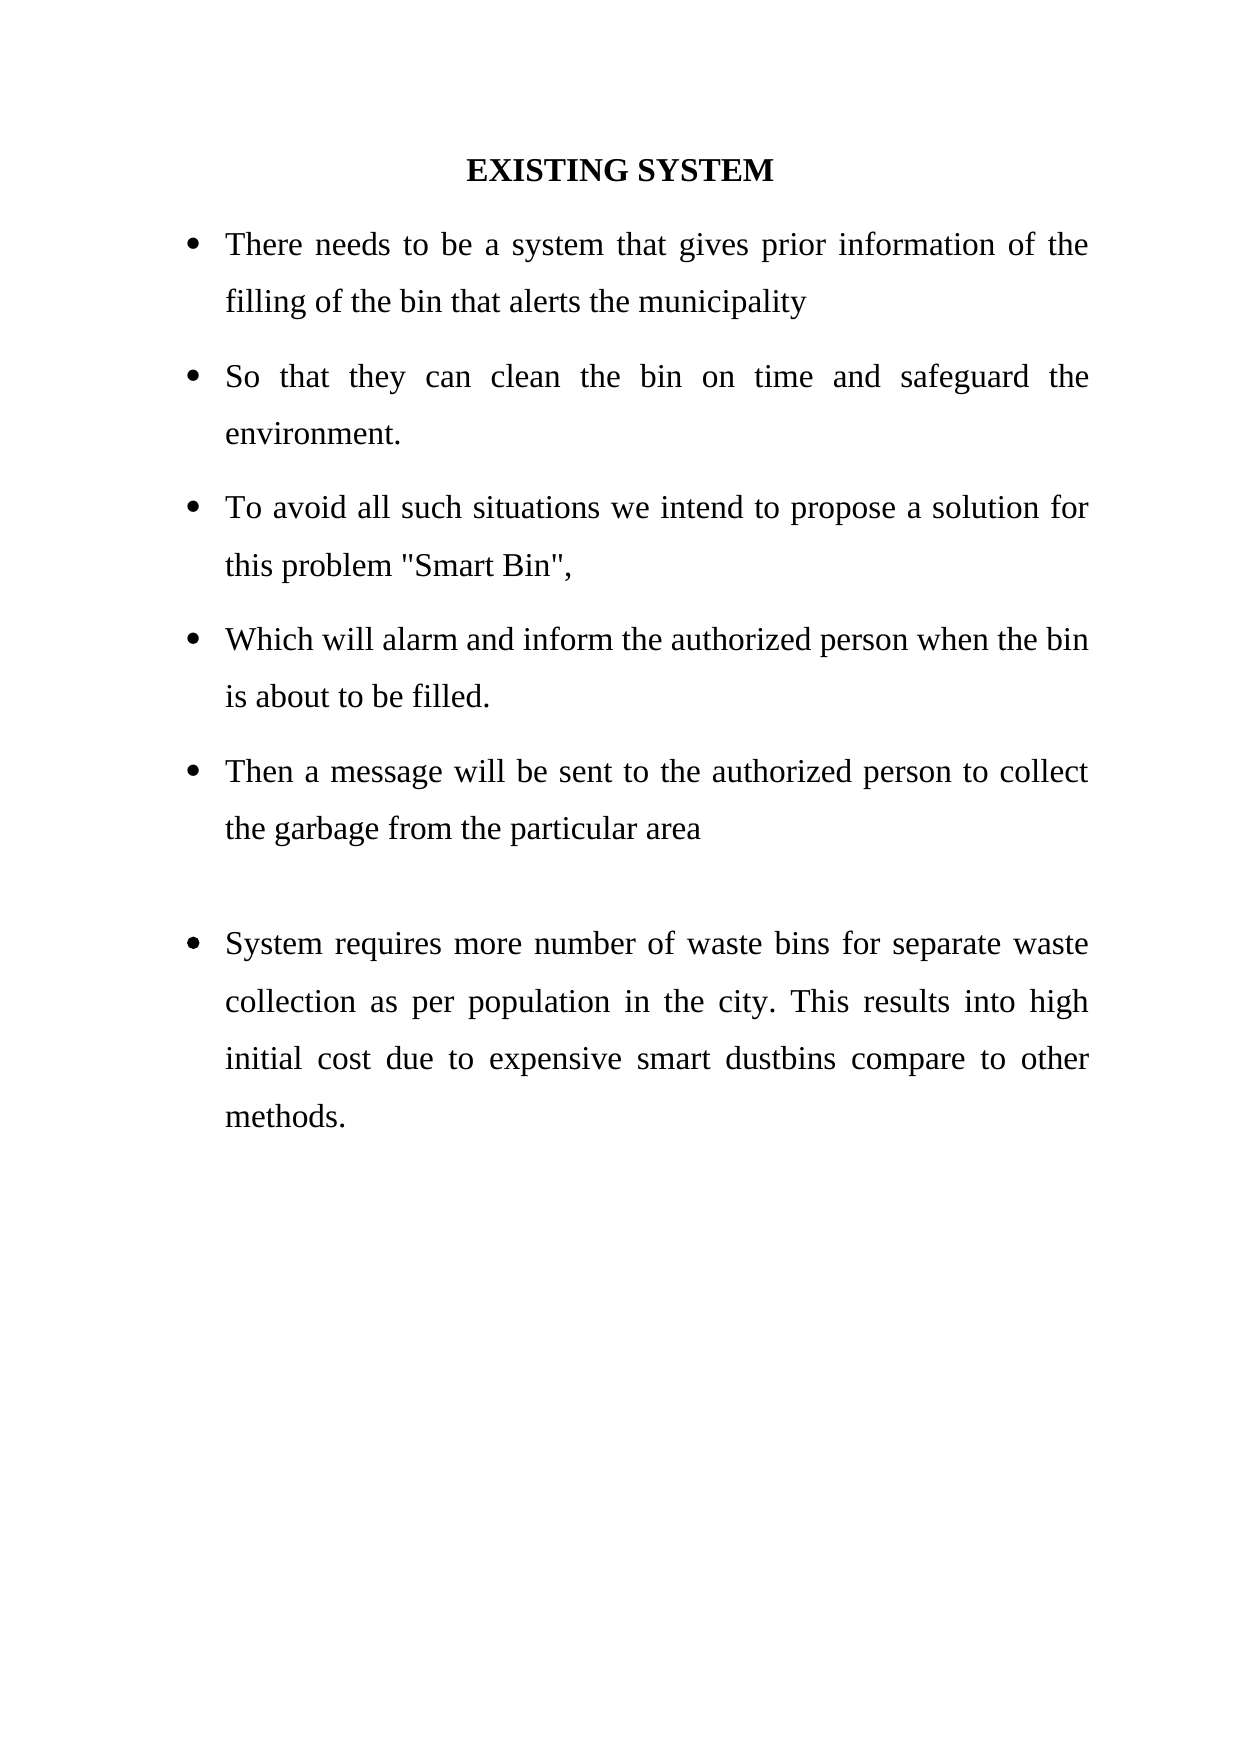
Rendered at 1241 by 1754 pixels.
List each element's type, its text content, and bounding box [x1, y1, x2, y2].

list To avoid all such situations we intend to propose a solution for this problem "Smart Bin", [187, 487, 1090, 583]
list Which will alarm and inform the authorized person when the bin is about to be filled. [187, 619, 1090, 715]
list System requires more number of waste bins for separate waste collection as per population in the city. This results into high initial cost due to expensive smart dustbins compare to other methods. [187, 923, 1090, 1234]
text EXISTING SYSTEM [150, 150, 1090, 188]
list So that they can clean the bin on time and safeguard the environment. [187, 356, 1090, 452]
list Then a message will be sent to the authorized person to collect the garbage from the particular area [187, 751, 1090, 847]
list There needs to be a system that gives prior information of the filling of the bin that alerts the municipality [187, 224, 1090, 320]
